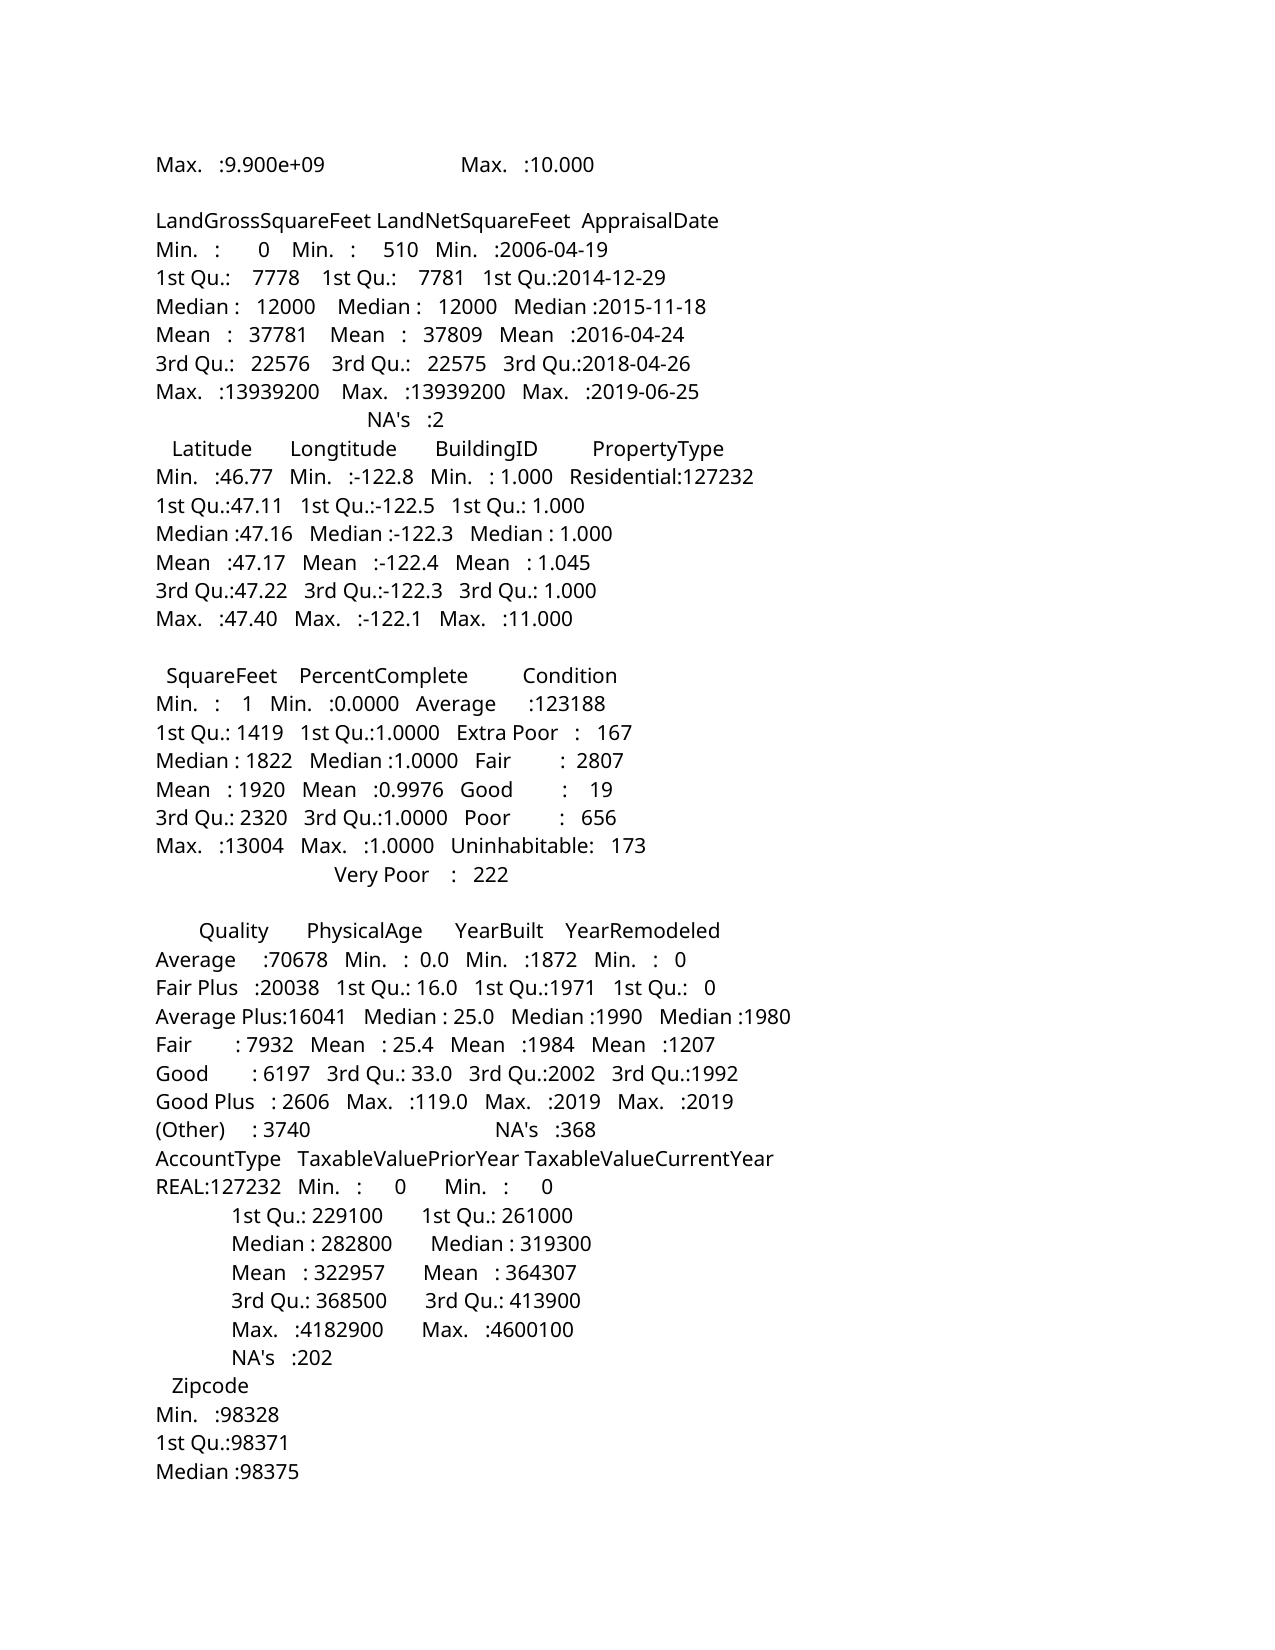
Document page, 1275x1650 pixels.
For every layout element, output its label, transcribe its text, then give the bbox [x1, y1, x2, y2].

text NA's :2 [150, 406, 1125, 434]
text 3rd Qu.: 368500 3rd Qu.: 413900 [150, 1286, 1125, 1315]
text Max. :4182900 Max. :4600100 [150, 1315, 1125, 1343]
text REAL:127232 Min. : 0 Min. : 0 [150, 1172, 1125, 1201]
text Zipcode [150, 1372, 1125, 1400]
text Max. :13939200 Max. :13939200 Max. :2019-06-25 [150, 377, 1125, 406]
text Quality PhysicalAge YearBuilt YearRemodeled [150, 917, 1125, 945]
text Very Poor : 222 [150, 860, 1125, 888]
text Fair Plus :20038 1st Qu.: 16.0 1st Qu.:1971 1st Qu.: 0 [150, 973, 1125, 1002]
text 3rd Qu.: 22576 3rd Qu.: 22575 3rd Qu.:2018-04-26 [150, 349, 1125, 377]
text Median :47.16 Median :-122.3 Median : 1.000 [150, 519, 1125, 548]
text Median : 282800 Median : 319300 [150, 1229, 1125, 1258]
text Average :70678 Min. : 0.0 Min. :1872 Min. : 0 [150, 945, 1125, 973]
text Good Plus : 2606 Max. :119.0 Max. :2019 Max. :2019 [150, 1087, 1125, 1116]
text 1st Qu.: 229100 1st Qu.: 261000 [150, 1201, 1125, 1229]
text NA's :202 [150, 1343, 1125, 1372]
text AccountType TaxableValuePriorYear TaxableValueCurrentYear [150, 1144, 1125, 1172]
text Median : 12000 Median : 12000 Median :2015-11-18 [150, 292, 1125, 320]
text SquareFeet PercentComplete Condition [150, 661, 1125, 689]
text Min. : 0 Min. : 510 Min. :2006-04-19 [150, 235, 1125, 263]
text Good : 6197 3rd Qu.: 33.0 3rd Qu.:2002 3rd Qu.:1992 [150, 1059, 1125, 1087]
text 3rd Qu.: 2320 3rd Qu.:1.0000 Poor : 656 [150, 803, 1125, 832]
text Mean :47.17 Mean :-122.4 Mean : 1.045 [150, 548, 1125, 576]
text Mean : 322957 Mean : 364307 [150, 1258, 1125, 1286]
text Fair : 7932 Mean : 25.4 Mean :1984 Mean :1207 [150, 1030, 1125, 1059]
text Latitude Longtitude BuildingID PropertyType [150, 434, 1125, 462]
text Average Plus:16041 Median : 25.0 Median :1990 Median :1980 [150, 1002, 1125, 1030]
text Max. :13004 Max. :1.0000 Uninhabitable: 173 [150, 832, 1125, 860]
text (Other) : 3740 NA's :368 [150, 1116, 1125, 1144]
text Min. :46.77 Min. :-122.8 Min. : 1.000 Residential:127232 [150, 462, 1125, 491]
text 1st Qu.: 7778 1st Qu.: 7781 1st Qu.:2014-12-29 [150, 263, 1125, 292]
text Median :98375 [150, 1457, 1125, 1485]
text 1st Qu.:47.11 1st Qu.:-122.5 1st Qu.: 1.000 [150, 491, 1125, 519]
text Max. :9.900e+09 Max. :10.000 [150, 150, 1125, 178]
text 1st Qu.: 1419 1st Qu.:1.0000 Extra Poor : 167 [150, 718, 1125, 746]
text 3rd Qu.:47.22 3rd Qu.:-122.3 3rd Qu.: 1.000 [150, 576, 1125, 604]
text LandGrossSquareFeet LandNetSquareFeet AppraisalDate [150, 206, 1125, 235]
text Max. :47.40 Max. :-122.1 Max. :11.000 [150, 604, 1125, 633]
text Mean : 1920 Mean :0.9976 Good : 19 [150, 775, 1125, 803]
text Min. : 1 Min. :0.0000 Average :123188 [150, 689, 1125, 718]
text Mean : 37781 Mean : 37809 Mean :2016-04-24 [150, 320, 1125, 349]
text Median : 1822 Median :1.0000 Fair : 2807 [150, 746, 1125, 775]
text Min. :98328 [150, 1400, 1125, 1428]
text 1st Qu.:98371 [150, 1428, 1125, 1457]
